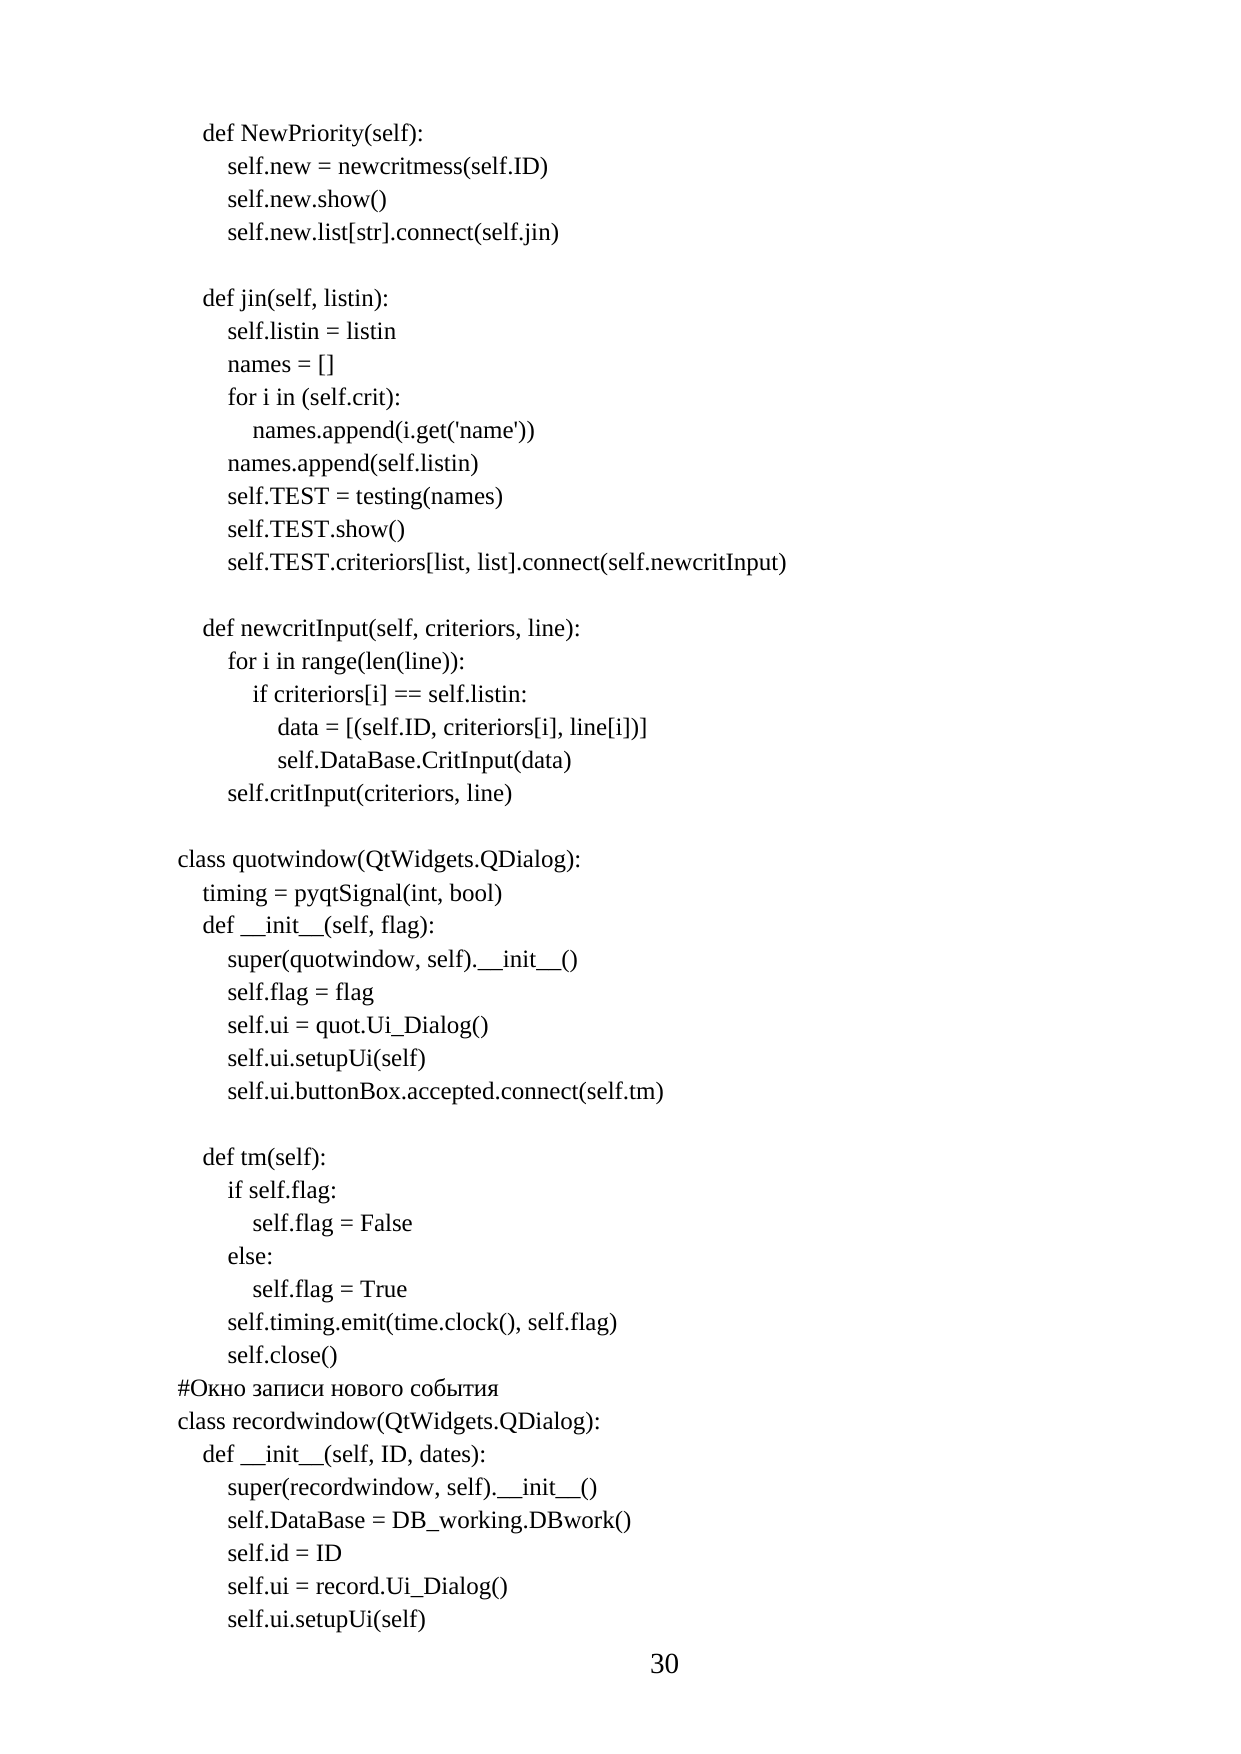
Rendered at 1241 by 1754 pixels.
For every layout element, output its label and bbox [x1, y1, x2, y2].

text [177, 118, 1152, 1633]
